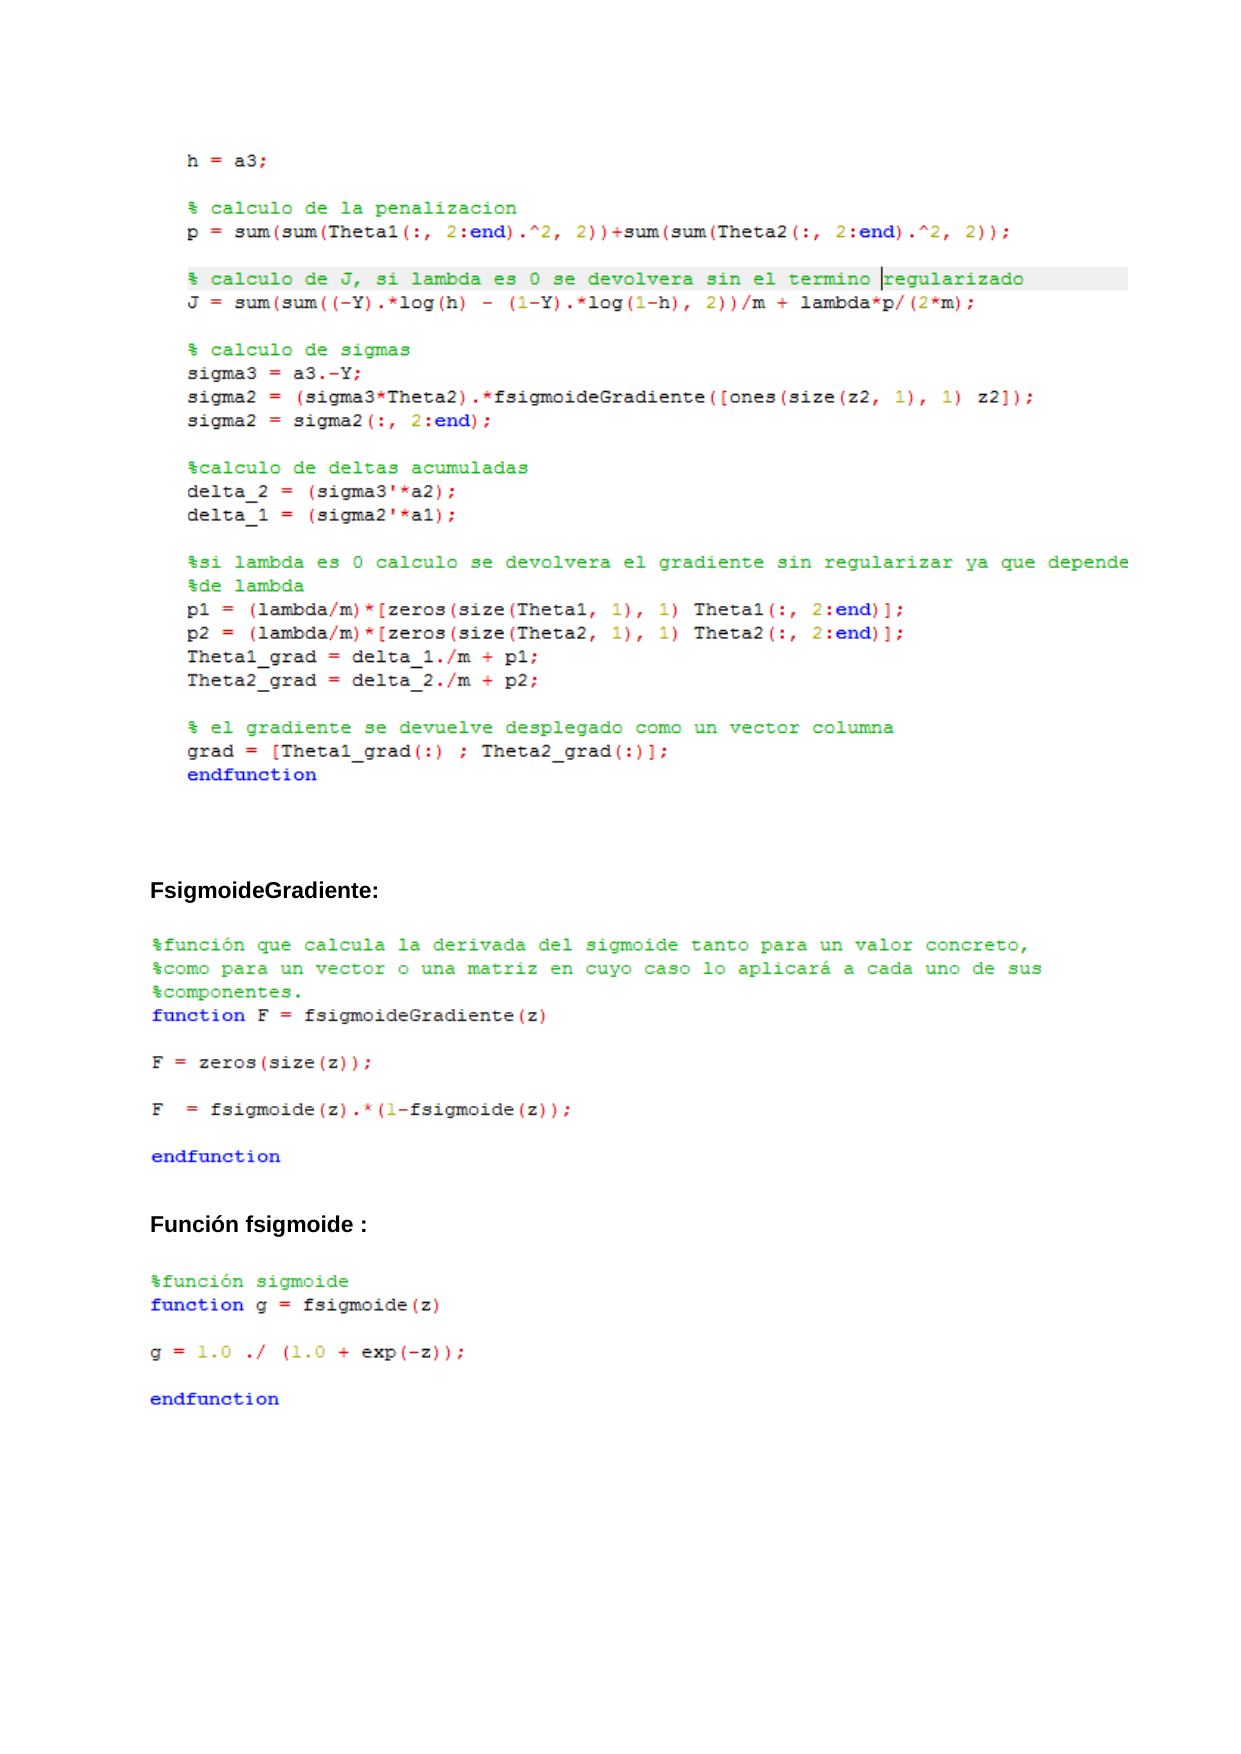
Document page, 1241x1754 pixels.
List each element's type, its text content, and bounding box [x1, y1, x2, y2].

text FsigmoideGradiente: [150, 877, 1090, 903]
picture [150, 937, 1091, 1177]
text Función fsigmoide : [150, 1211, 1090, 1237]
picture [187, 150, 1128, 813]
picture [150, 1271, 498, 1452]
